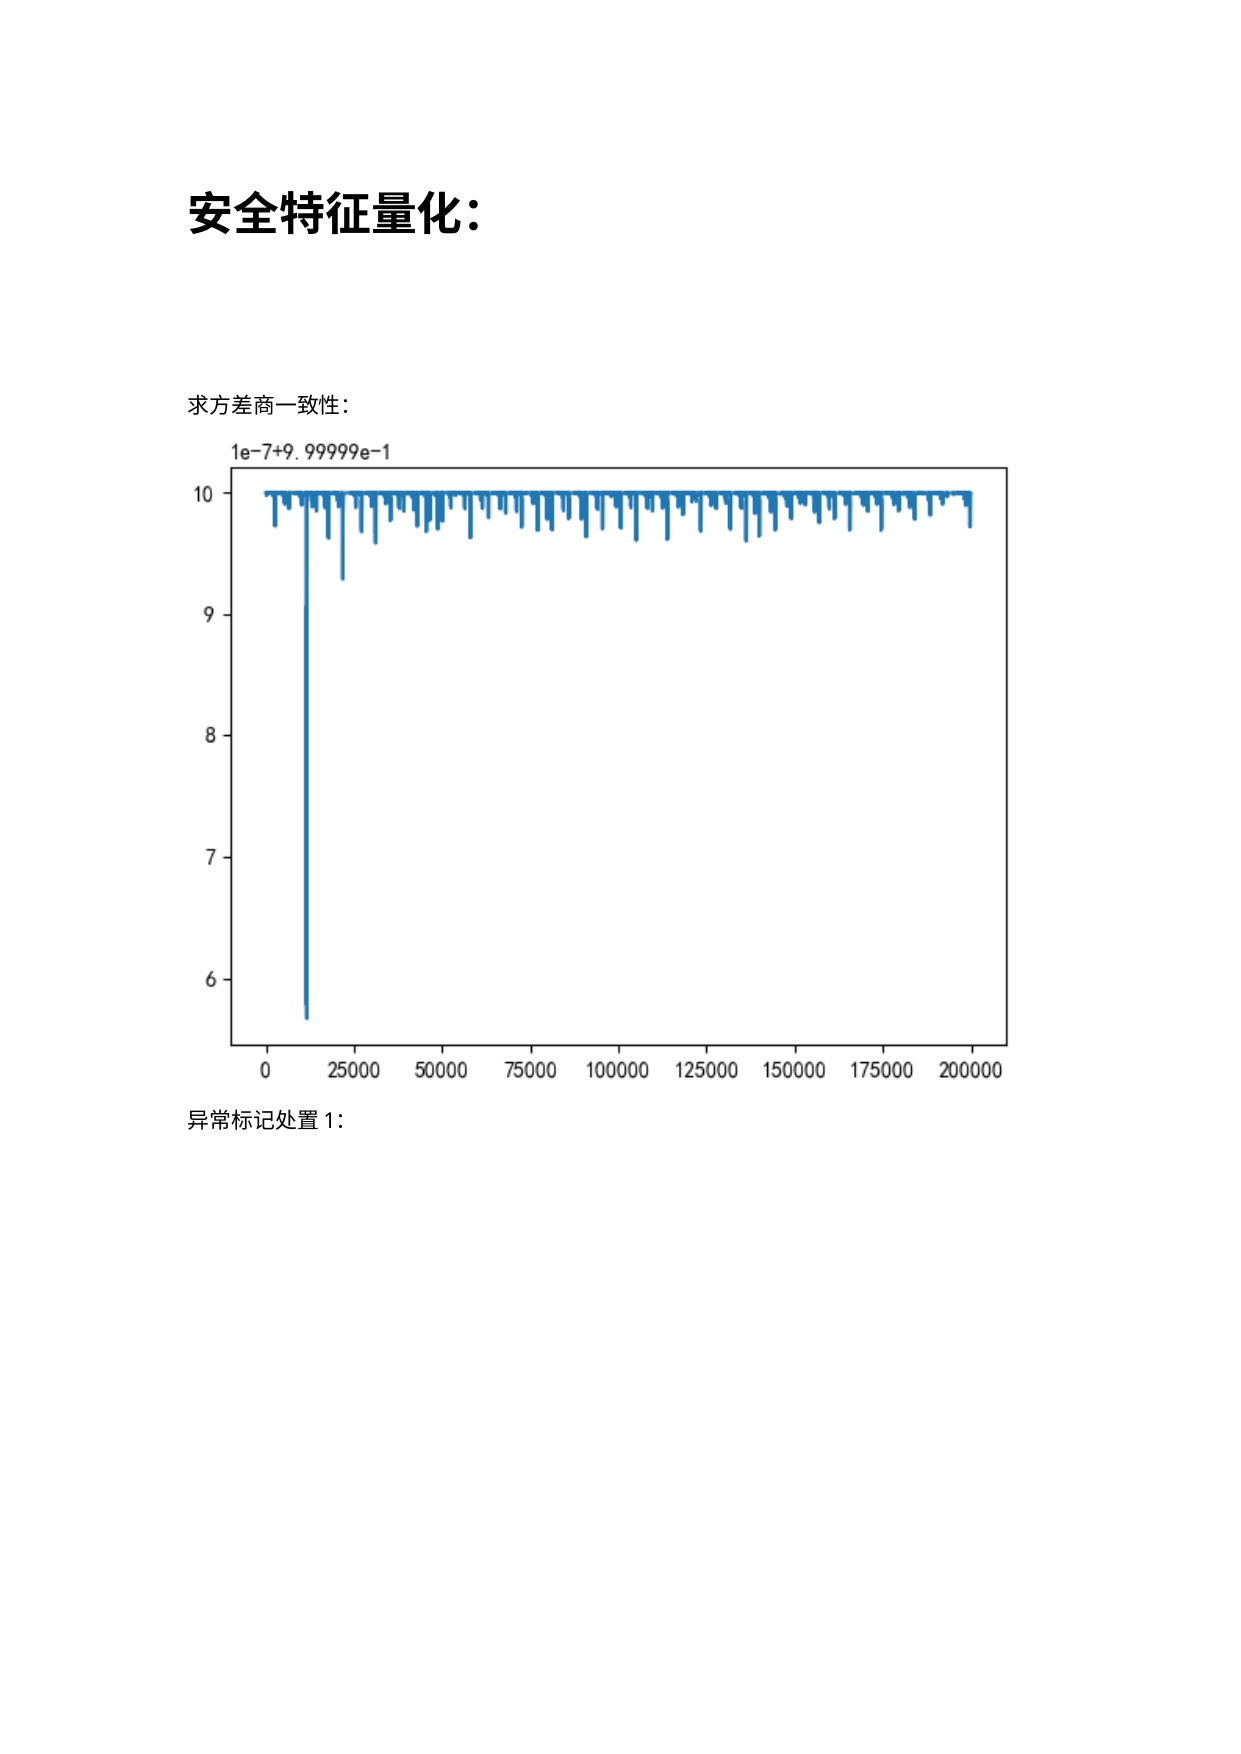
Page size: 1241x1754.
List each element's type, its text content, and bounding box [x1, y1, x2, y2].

text 异常标记处置1： [187, 1102, 1053, 1135]
picture [187, 420, 1011, 1084]
text 求方差商一致性： [187, 387, 1053, 420]
subtitle 安全特征量化： [187, 162, 1053, 259]
